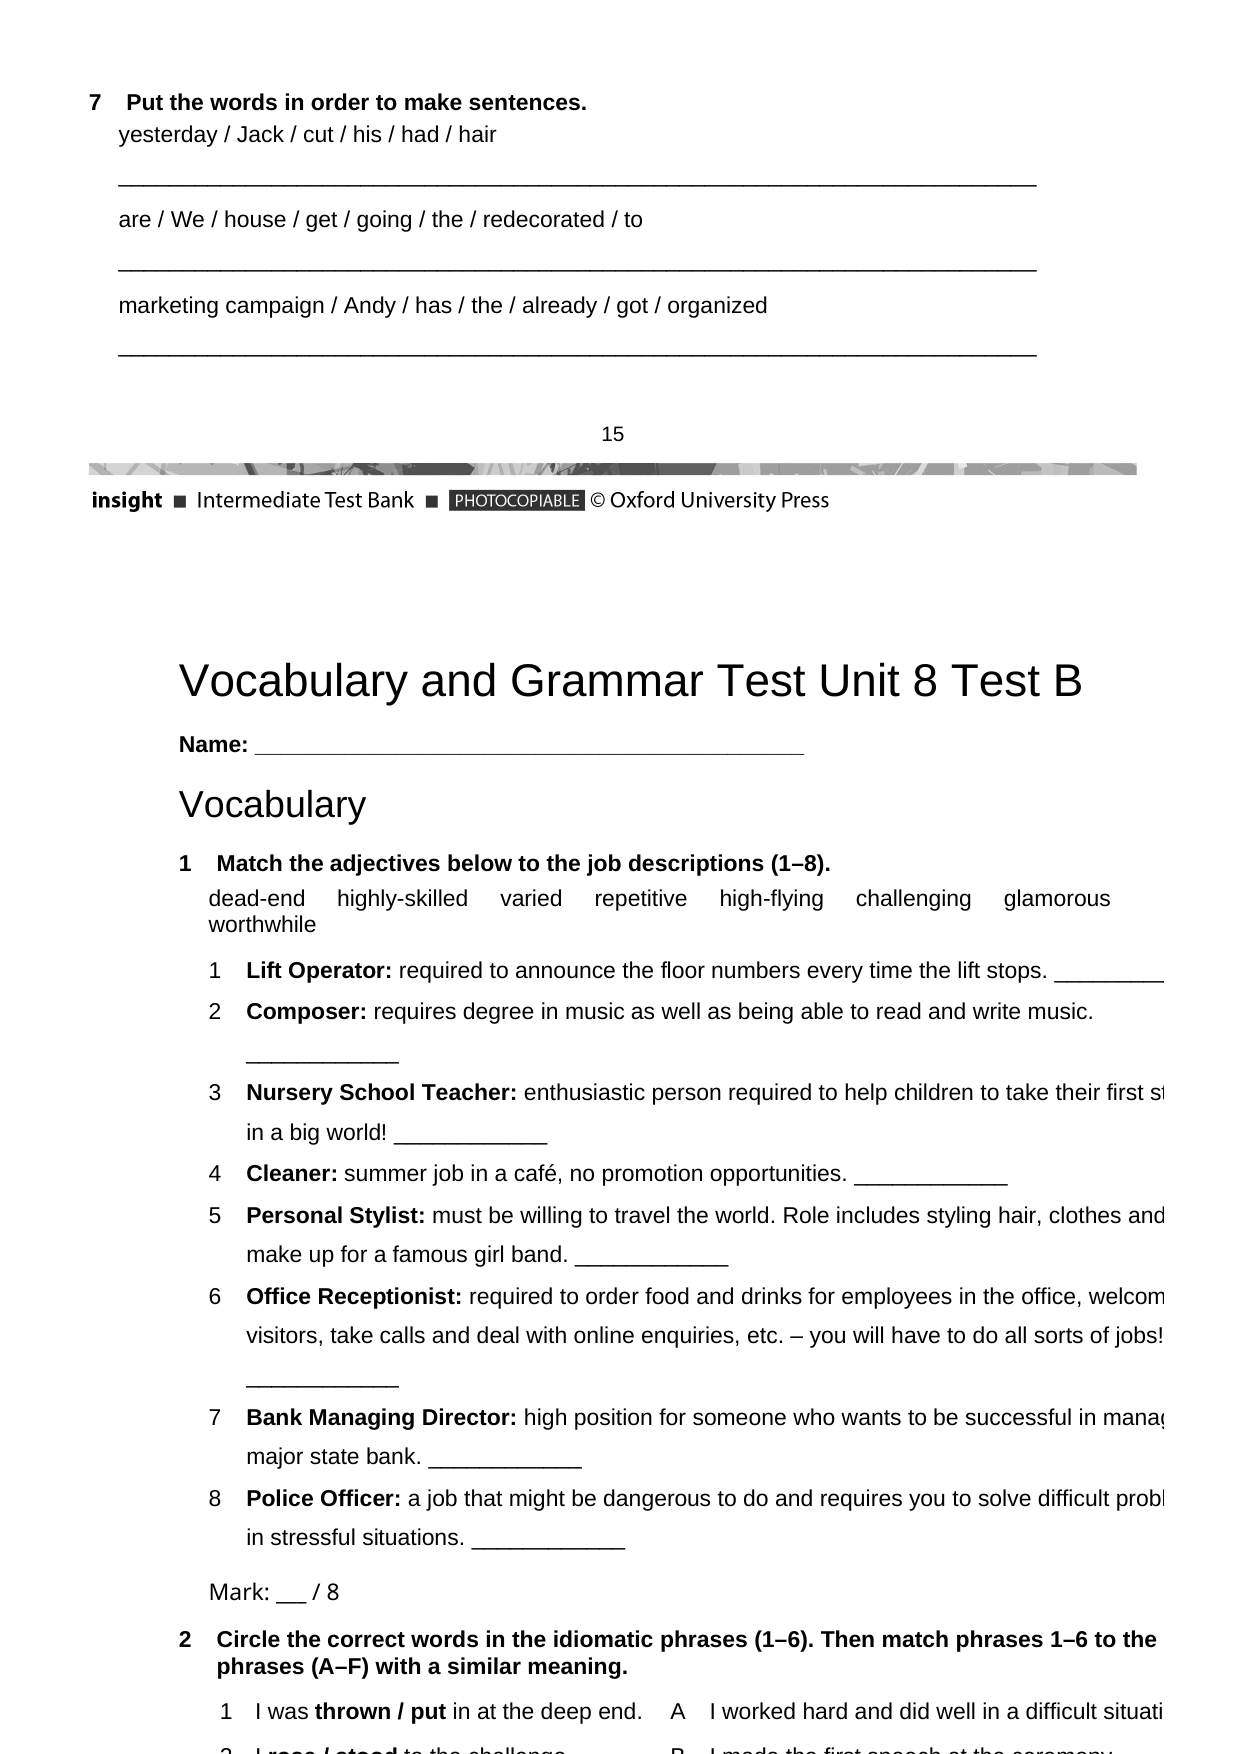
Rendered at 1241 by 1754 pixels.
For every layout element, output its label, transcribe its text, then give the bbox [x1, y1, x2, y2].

text marketing campaign / Andy / has / the / already / got / organized ________________________________________________________________________ [118, 292, 1137, 357]
text yesterday / Jack / cut / his / had / hair ________________________________________________________________________ [118, 121, 1137, 187]
text are / We / house / get / going / the / redecorated / to ________________________________________________________________________ [118, 206, 1137, 272]
text Put the words in order to make sentences. [89, 89, 1137, 115]
picture [88, 445, 1137, 552]
